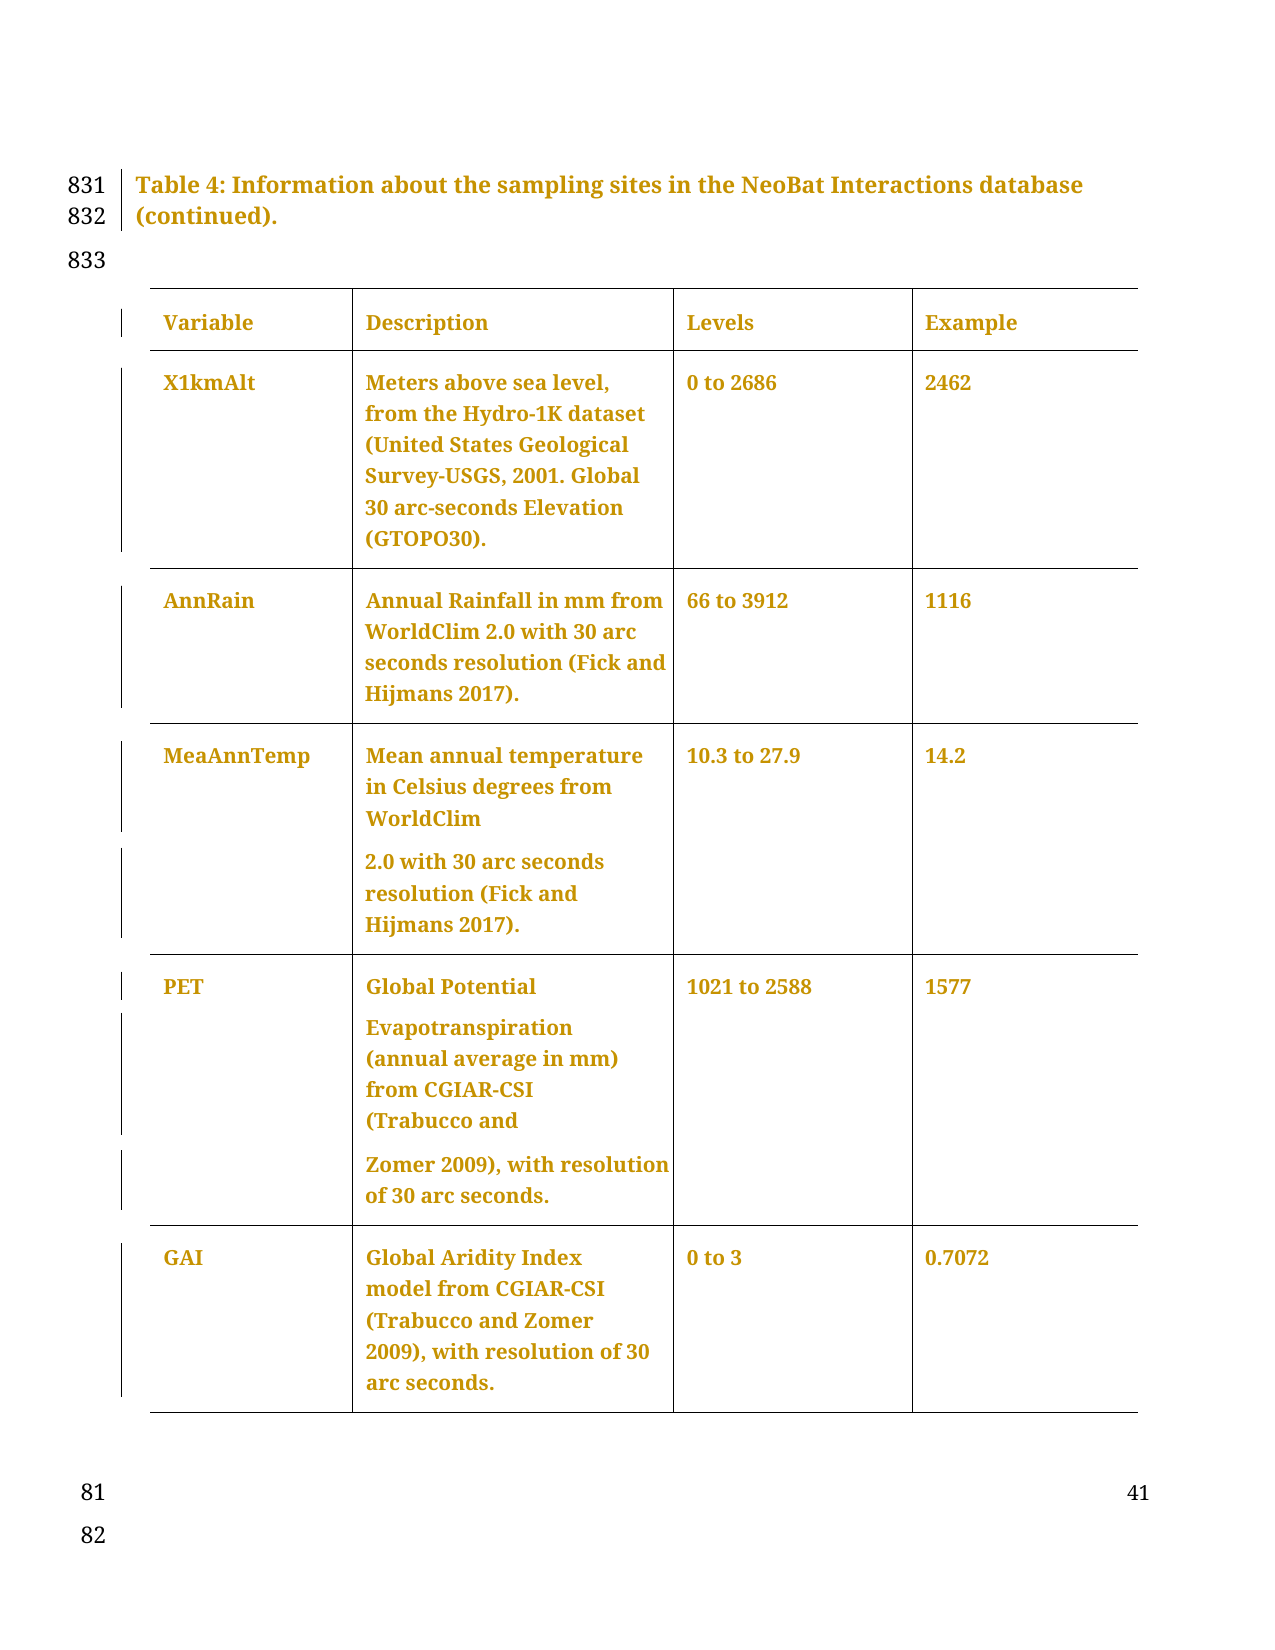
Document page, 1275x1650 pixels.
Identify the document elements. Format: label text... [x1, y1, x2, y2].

table_cell 10.3 to 27.9 [674, 724, 912, 953]
table_cell PET [150, 955, 352, 1225]
table_cell Global Aridity Index model from CGIAR-CSI (Trabucco and Zomer 2009), with resolution of 30 arc seconds. [353, 1226, 673, 1412]
table_cell 14.2 [913, 724, 1138, 953]
table_cell MeaAnnTemp [150, 724, 352, 953]
table_header Example [913, 289, 1138, 349]
table_cell GAI [150, 1226, 352, 1412]
text Table 4: Information about the sampling sites in the NeoBat Interactions database (continued). [135, 169, 1150, 231]
table_cell Meters above sea level, from the Hydro-1K dataset (United States Geological Survey-USGS, 2001. Global 30 arc-seconds Elevation (GTOPO30). [353, 351, 673, 567]
table_cell Mean annual temperature in Celsius degrees from WorldClim 2.0 with 30 arc seconds resolution (Fick and Hijmans 2017). [353, 724, 673, 953]
table_cell 1577 [913, 955, 1138, 1225]
table_cell Global Potential Evapotranspiration (annual average in mm) from CGIAR-CSI (Trabucco and Zomer 2009), with resolution of 30 arc seconds. [353, 955, 673, 1225]
table_cell 66 to 3912 [674, 569, 912, 723]
table_cell Annual Rainfall in mm from WorldClim 2.0 with 30 arc seconds resolution (Fick and Hijmans 2017). [353, 569, 673, 723]
table_cell 1116 [913, 569, 1138, 723]
table_header Description [353, 289, 673, 349]
table_cell 1021 to 2588 [674, 955, 912, 1225]
table_cell 0 to 2686 [674, 351, 912, 567]
table_cell 2462 [913, 351, 1138, 567]
table_cell 0 to 3 [674, 1226, 912, 1412]
table_header Levels [674, 289, 912, 349]
table_header Variable [150, 289, 352, 349]
table_cell X1kmAlt [150, 351, 352, 567]
table_cell 0.7072 [913, 1226, 1138, 1412]
table_cell AnnRain [150, 569, 352, 723]
